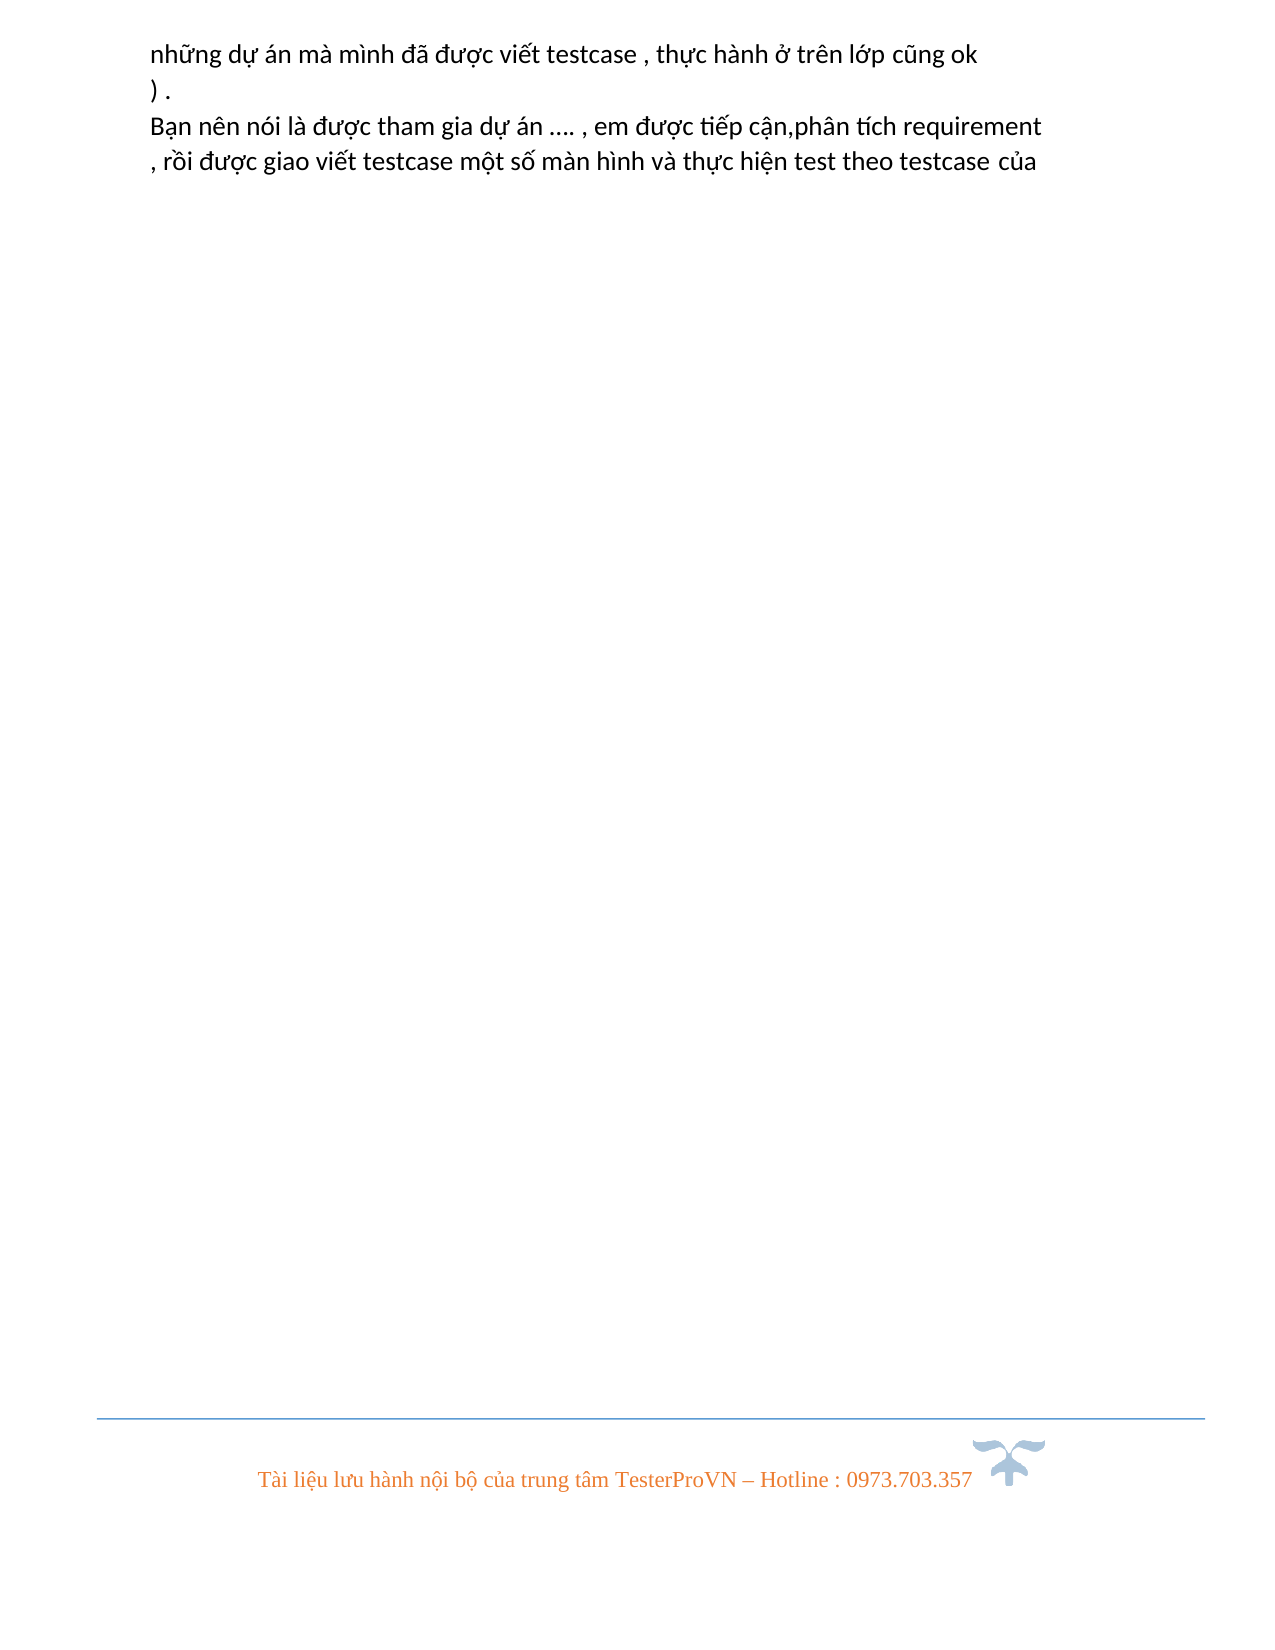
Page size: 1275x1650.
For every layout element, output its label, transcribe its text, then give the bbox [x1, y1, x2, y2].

picture [972, 1440, 1045, 1486]
text Bạn nên nói là được tham gia dự án …. , em được tiếp cận,phân tích requirement [150, 109, 1217, 142]
text , rồi được giao viết testcase một số màn hình và thực hiện test theo testcase của [150, 144, 1217, 177]
text ) . [150, 73, 1217, 106]
